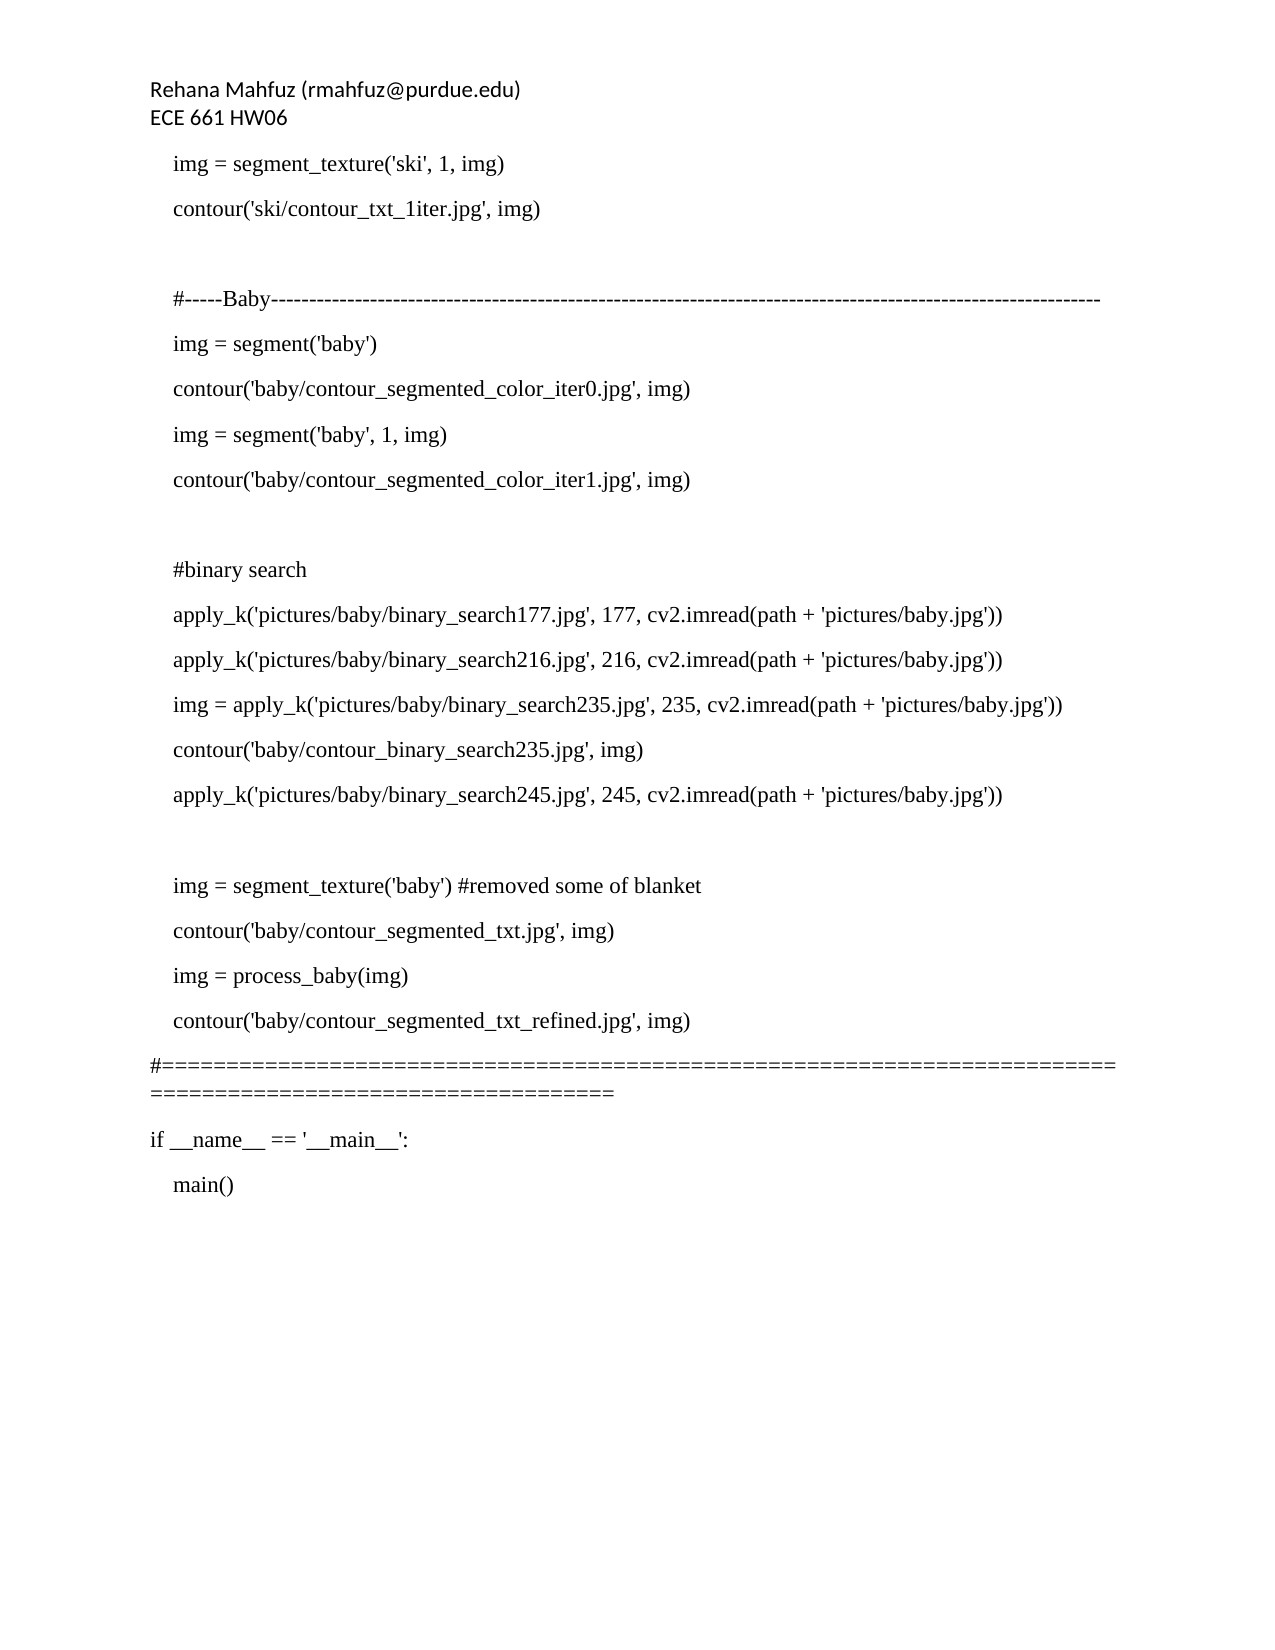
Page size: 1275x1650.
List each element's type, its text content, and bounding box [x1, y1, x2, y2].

text contour('baby/contour_segmented_txt.jpg', img) [150, 917, 1125, 943]
text img = segment('baby', 1, img) [150, 421, 1125, 447]
text img = process_baby(img) [150, 962, 1125, 988]
text img = segment_texture('ski', 1, img) [150, 150, 1125, 176]
text apply_k('pictures/baby/binary_search216.jpg', 216, cv2.imread(path + 'pictures/baby.jpg')) [150, 646, 1125, 672]
text main() [150, 1171, 1125, 1197]
text contour('baby/contour_segmented_color_iter1.jpg', img) [150, 466, 1125, 492]
text #============================================================================================================== [150, 1052, 1125, 1107]
text if __name__ == '__main__': [150, 1126, 1125, 1152]
text contour('ski/contour_txt_1iter.jpg', img) [150, 195, 1125, 221]
text contour('baby/contour_segmented_color_iter0.jpg', img) [150, 376, 1125, 402]
text #-----Baby------------------------------------------------------------------------------------------------------------- [150, 285, 1125, 312]
text apply_k('pictures/baby/binary_search177.jpg', 177, cv2.imread(path + 'pictures/baby.jpg')) [150, 601, 1125, 627]
text img = segment_texture('baby') #removed some of blanket [150, 872, 1125, 898]
text #binary search [150, 556, 1125, 582]
text img = apply_k('pictures/baby/binary_search235.jpg', 235, cv2.imread(path + 'pictures/baby.jpg')) [150, 691, 1125, 718]
text img = segment('baby') [150, 330, 1125, 357]
text apply_k('pictures/baby/binary_search245.jpg', 245, cv2.imread(path + 'pictures/baby.jpg')) [150, 781, 1125, 808]
text contour('baby/contour_segmented_txt_refined.jpg', img) [150, 1007, 1125, 1033]
text contour('baby/contour_binary_search235.jpg', img) [150, 736, 1125, 763]
